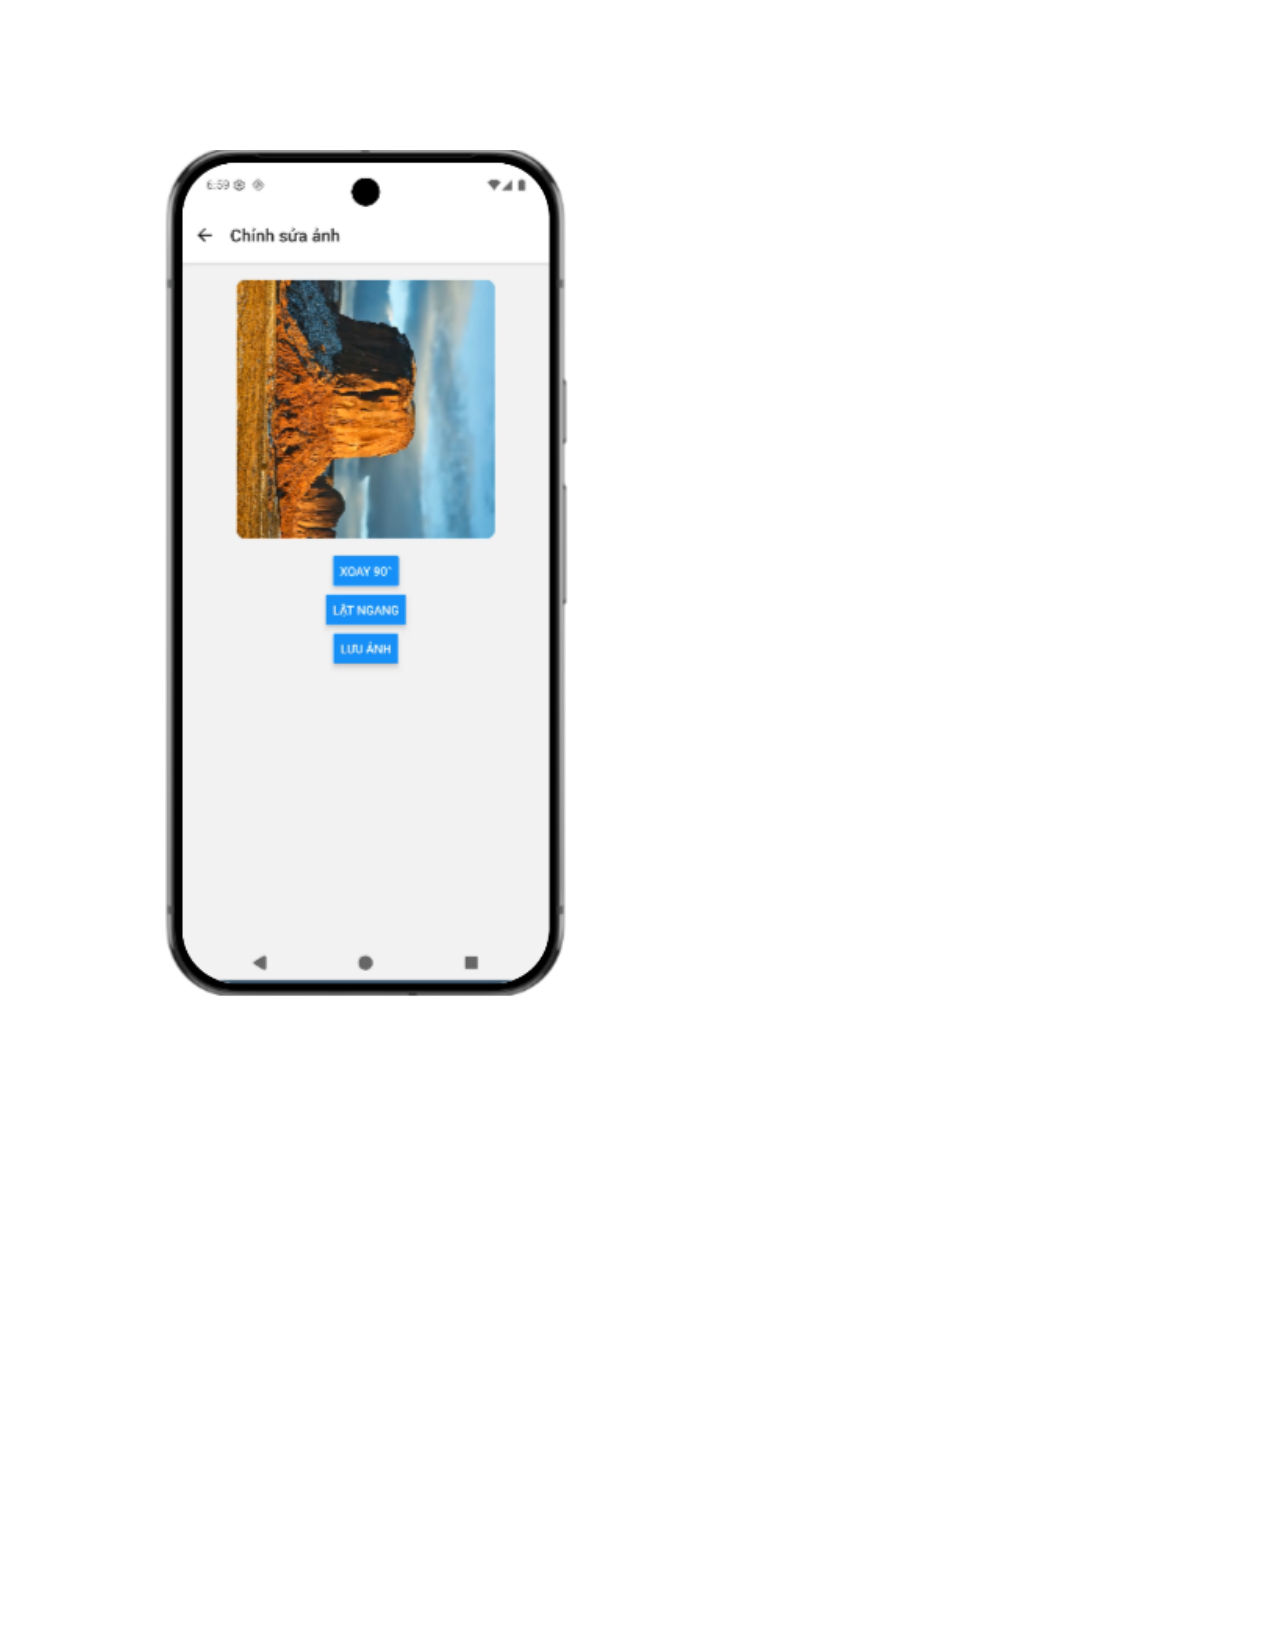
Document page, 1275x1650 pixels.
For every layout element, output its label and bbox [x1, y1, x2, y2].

picture [150, 150, 591, 1007]
